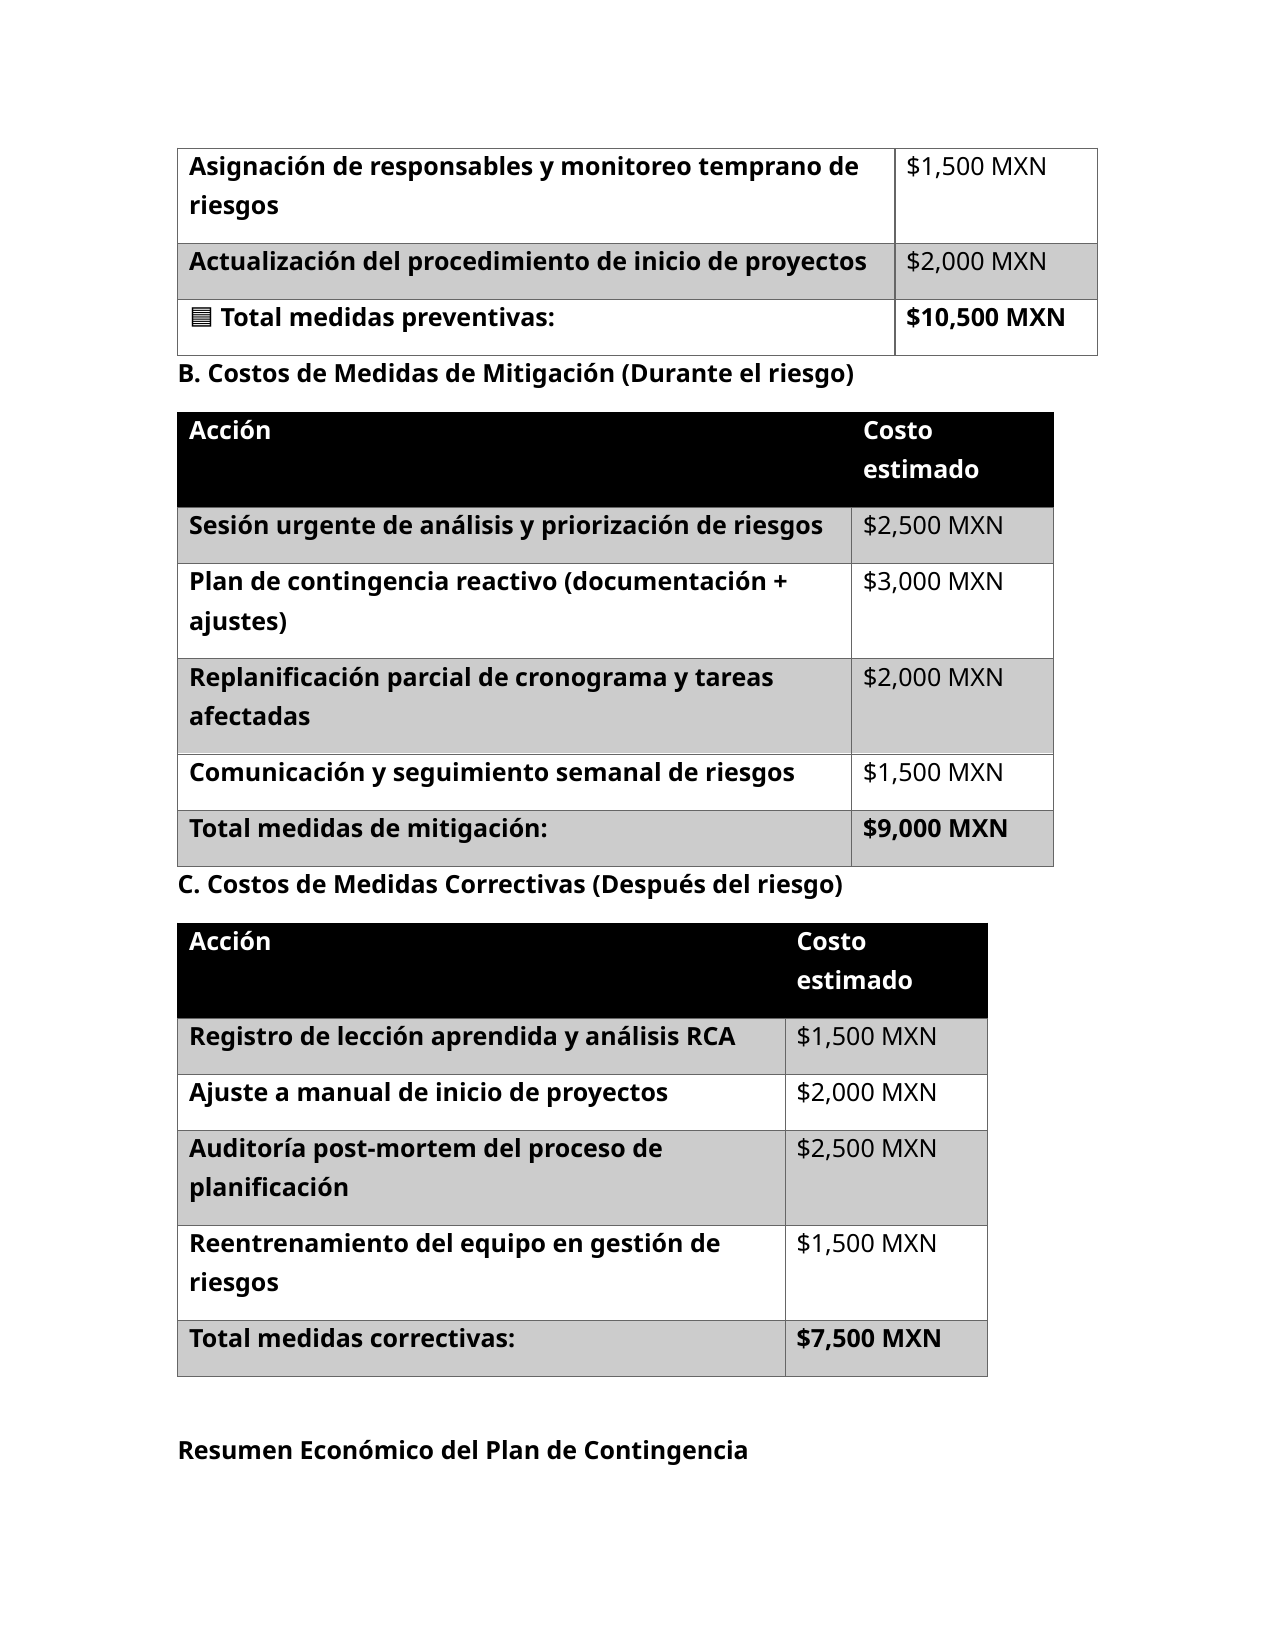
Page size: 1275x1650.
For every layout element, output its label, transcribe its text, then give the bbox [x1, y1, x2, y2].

table_cell Reentrenamiento del equipo en gestión de riesgos [178, 1226, 785, 1320]
table_cell Total medidas correctivas: [178, 1321, 785, 1376]
text B. Costos de Medidas de Mitigación (Durante el riesgo) [177, 356, 1098, 390]
table_cell $2,000 MXN [896, 244, 1097, 299]
table_cell $2,500 MXN [852, 508, 1053, 563]
table_cell $1,500 MXN [852, 755, 1053, 809]
table_cell Registro de lección aprendida y análisis RCA [178, 1019, 785, 1074]
table_cell $1,500 MXN [896, 149, 1097, 243]
table_cell Auditoría post-mortem del proceso de planificación [178, 1131, 785, 1225]
table_cell Sesión urgente de análisis y priorización de riesgos [178, 508, 851, 563]
table_cell Comunicación y seguimiento semanal de riesgos [178, 755, 851, 809]
table_cell Plan de contingencia reactivo (documentación + ajustes) [178, 564, 851, 658]
table_cell Asignación de responsables y monitoreo temprano de riesgos [178, 149, 894, 243]
table_header Costo estimado [786, 924, 987, 1018]
table_cell $7,500 MXN [786, 1321, 987, 1376]
table_header Acción [178, 413, 851, 507]
table_cell $1,500 MXN [786, 1019, 987, 1074]
text Resumen Económico del Plan de Contingencia [177, 1433, 1098, 1467]
table_header Acción [178, 924, 785, 1018]
table_cell Ajuste a manual de inicio de proyectos [178, 1075, 785, 1130]
table_header Costo estimado [852, 413, 1053, 507]
table_cell Replanificación parcial de cronograma y tareas afectadas [178, 659, 851, 753]
text C. Costos de Medidas Correctivas (Después del riesgo) [177, 867, 1098, 901]
table_cell 🟦 Total medidas preventivas: [178, 300, 894, 355]
table_cell Actualización del procedimiento de inicio de proyectos [178, 244, 894, 299]
table_cell $10,500 MXN [896, 300, 1097, 355]
table_cell $2,000 MXN [852, 659, 1053, 753]
table_cell $3,000 MXN [852, 564, 1053, 658]
table_cell Total medidas de mitigación: [178, 811, 851, 866]
table_cell $2,000 MXN [786, 1075, 987, 1130]
table_cell $2,500 MXN [786, 1131, 987, 1225]
table_cell $1,500 MXN [786, 1226, 987, 1320]
table_cell $9,000 MXN [852, 811, 1053, 866]
